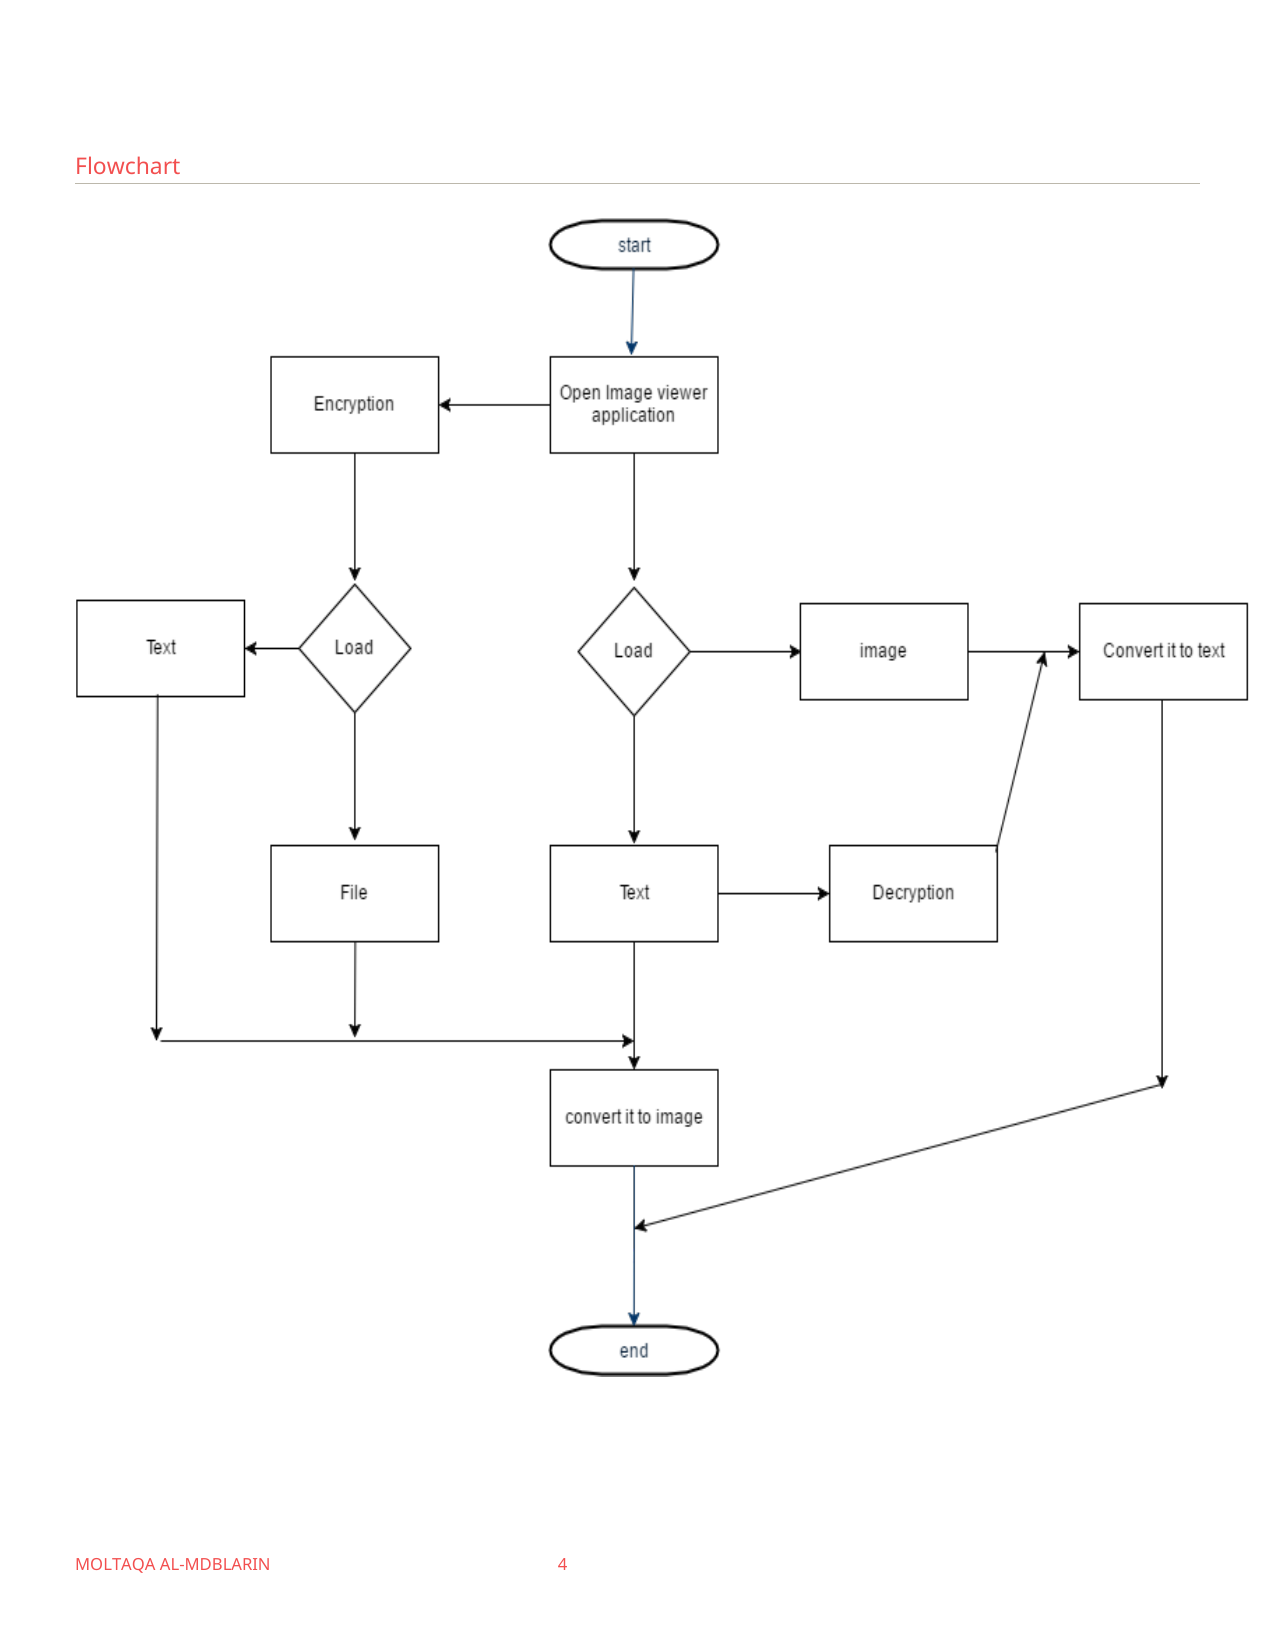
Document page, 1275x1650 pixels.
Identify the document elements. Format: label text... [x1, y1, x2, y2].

subtitle Flowchart [75, 150, 1200, 183]
